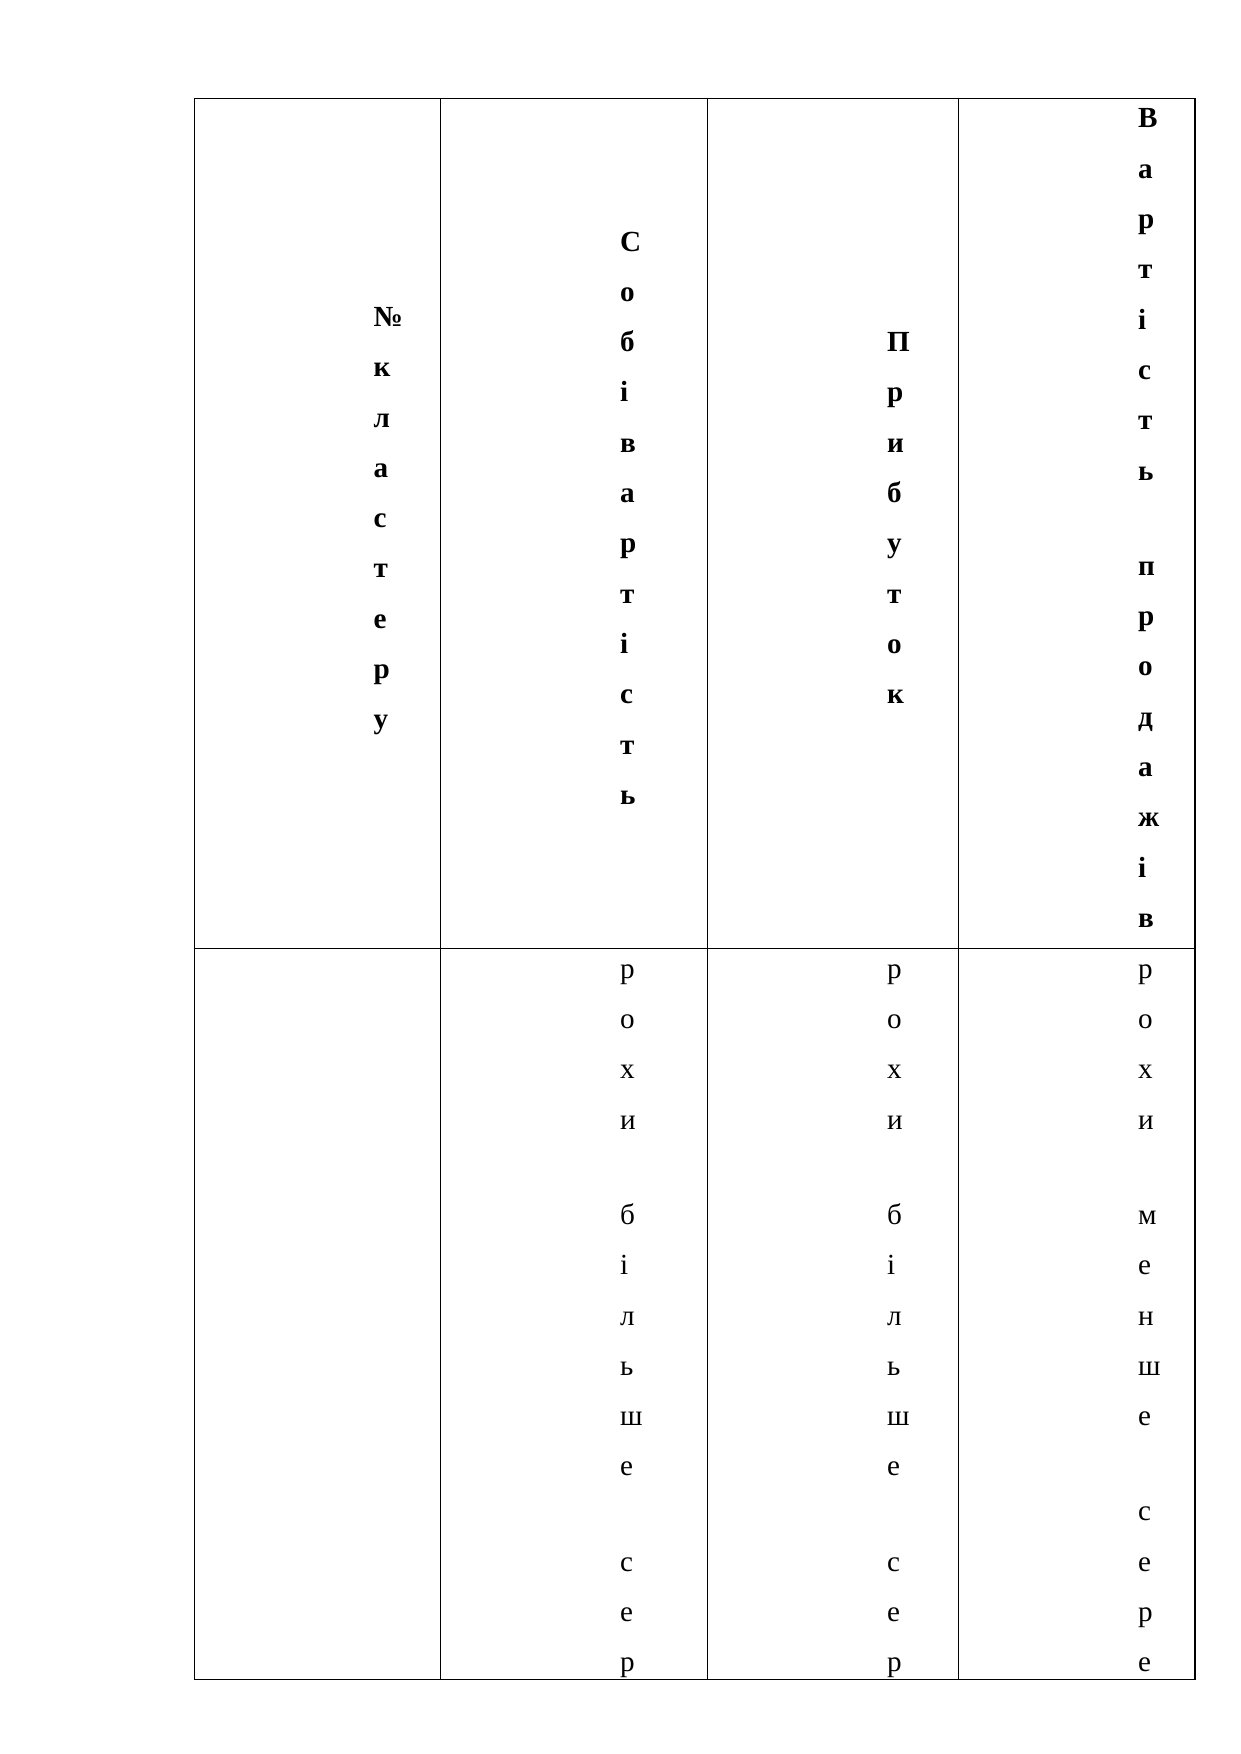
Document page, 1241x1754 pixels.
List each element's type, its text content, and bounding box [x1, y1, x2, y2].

table_cell Трохи більше середнього [708, 949, 958, 1679]
table_cell 6 [195, 949, 440, 1679]
table_cell Трохи більше середньої [441, 949, 707, 1679]
table_header №кластеру [195, 99, 440, 948]
table_header Вартість продажів [959, 99, 1194, 948]
table_header Собівартість [441, 99, 707, 948]
table_header Прибуток [708, 99, 958, 948]
table_cell Трохи менше середньої [959, 949, 1194, 1679]
